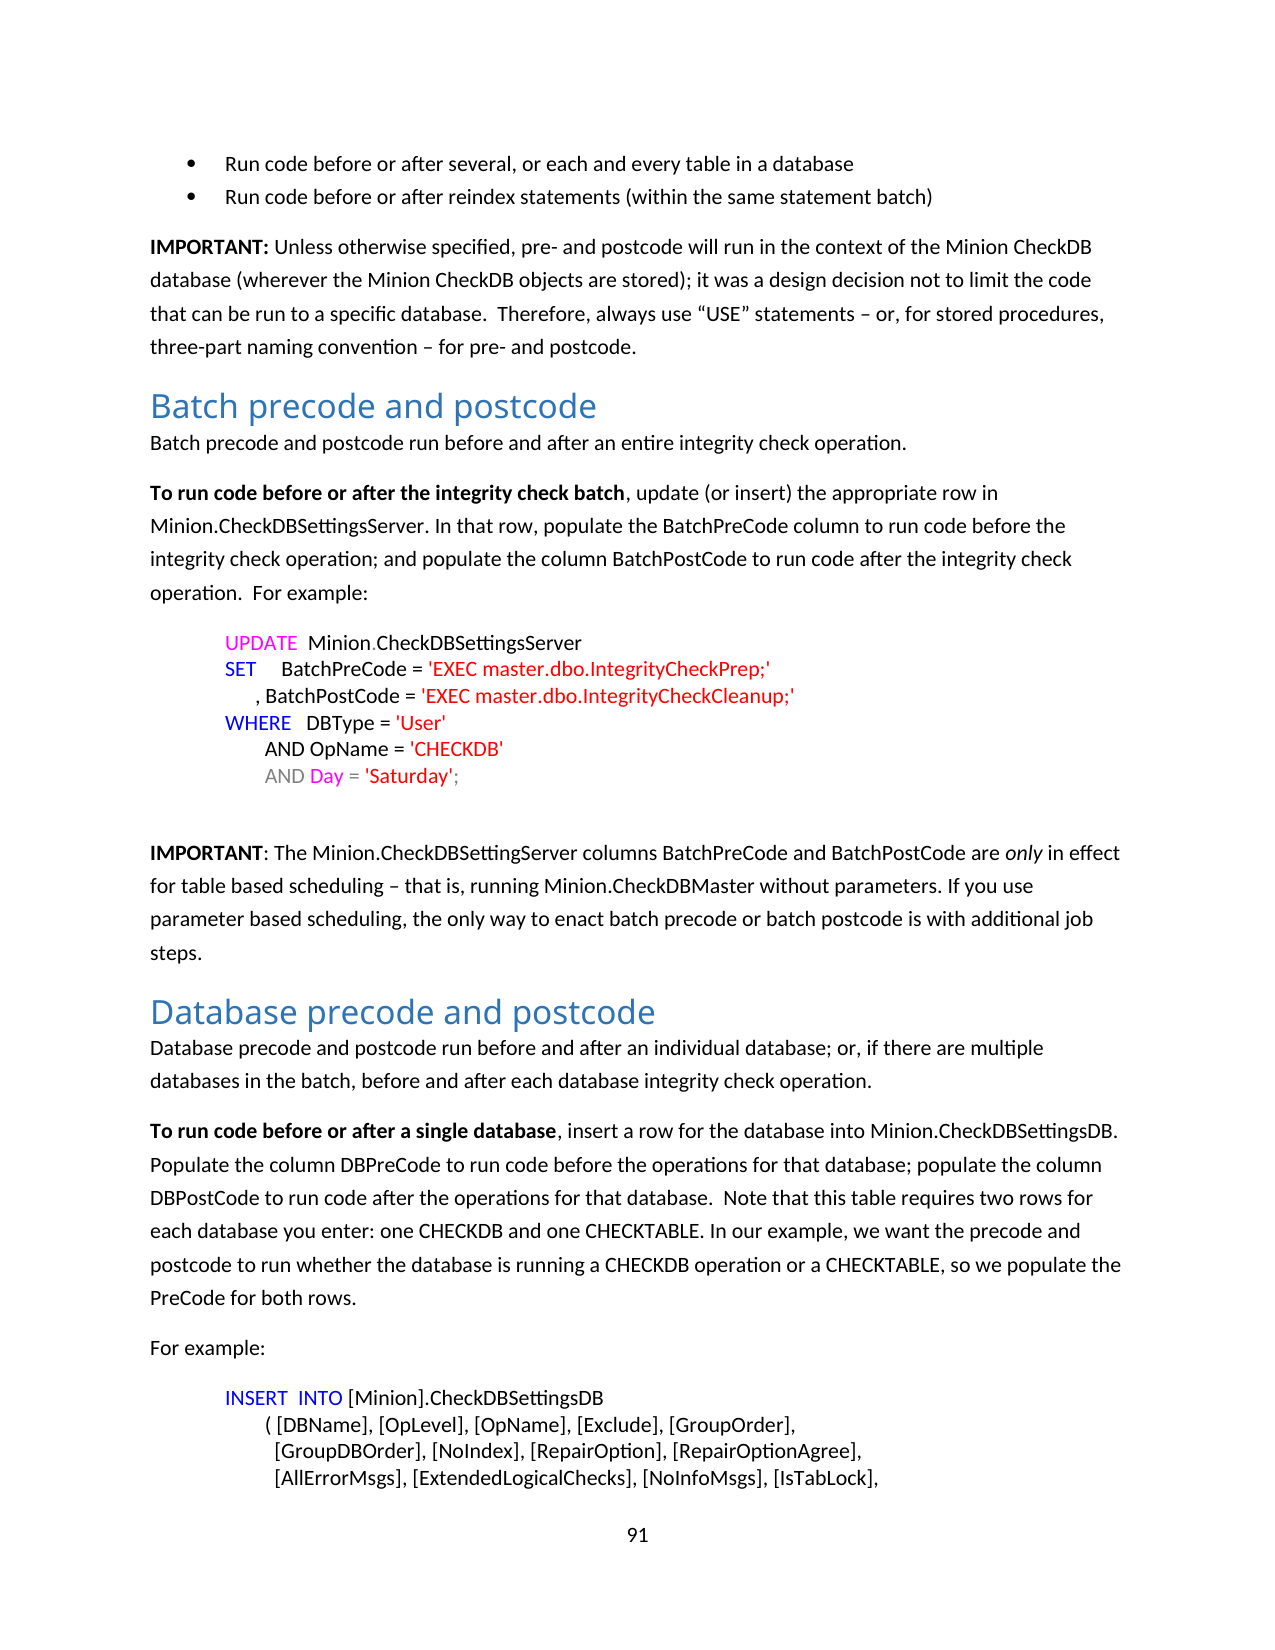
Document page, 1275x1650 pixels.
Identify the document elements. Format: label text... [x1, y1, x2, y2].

subtitle Batch precode and postcode [150, 383, 1125, 429]
subtitle Database precode and postcode [150, 989, 1125, 1034]
text For example: [150, 1334, 1125, 1361]
text IMPORTANT: The Minion.CheckDBSettingServer columns BatchPreCode and BatchPostCode are only in effect for table based scheduling – that is, running Minion.CheckDBMaster without parameters. If you use parameter based scheduling, the only way to enact batch precode or batch postcode is with additional job steps. [150, 839, 1125, 965]
text WHERE DBType = 'User' [225, 709, 1125, 735]
text IMPORTANT: Unless otherwise specified, pre- and postcode will run in the context of the Minion CheckDB database (wherever the Minion CheckDB objects are stored); it was a design decision not to limit the code that can be run to a specific database. Therefore, always use “USE” statements – or, for stored procedures, three-part naming convention – for pre- and postcode. [150, 233, 1125, 360]
list Run code before or after reindex statements (within the same statement batch) [187, 183, 1125, 210]
text [AllErrorMsgs], [ExtendedLogicalChecks], [NoInfoMsgs], [IsTabLock], [225, 1464, 1125, 1491]
text To run code before or after the integrity check batch, update (or insert) the appropriate row in Minion.CheckDBSettingsServer. In that row, populate the BatchPreCode column to run code before the integrity check operation; and populate the column BatchPostCode to run code after the integrity check operation. For example: [150, 479, 1125, 605]
text Batch precode and postcode run before and after an entire integrity check operation. [150, 429, 1125, 455]
text , BatchPostCode = 'EXEC master.dbo.IntegrityCheckCleanup;' [225, 682, 1125, 709]
list Run code before or after several, or each and every table in a database [187, 150, 1125, 177]
text UPDATE Minion.CheckDBSettingsServer [225, 629, 1125, 655]
text AND Day = 'Saturday'; [225, 762, 1125, 789]
text [GroupDBOrder], [NoIndex], [RepairOption], [RepairOptionAgree], [225, 1437, 1125, 1464]
text Database precode and postcode run before and after an individual database; or, if there are multiple databases in the batch, before and after each database integrity check operation. [150, 1034, 1125, 1094]
text ( [DBName], [OpLevel], [OpName], [Exclude], [GroupOrder], [225, 1411, 1125, 1437]
text SET BatchPreCode = 'EXEC master.dbo.IntegrityCheckPrep;' [225, 655, 1125, 682]
text INSERT INTO [Minion].CheckDBSettingsDB [225, 1384, 1125, 1411]
text To run code before or after a single database, insert a row for the database into Minion.CheckDBSettingsDB. Populate the column DBPreCode to run code before the operations for that database; populate the column DBPostCode to run code after the operations for that database. Note that this table requires two rows for each database you enter: one CHECKDB and one CHECKTABLE. In our example, we want the precode and postcode to run whether the database is running a CHECKDB operation or a CHECKTABLE, so we populate the PreCode for both rows. [150, 1117, 1125, 1311]
text AND OpName = 'CHECKDB' [225, 735, 1125, 762]
